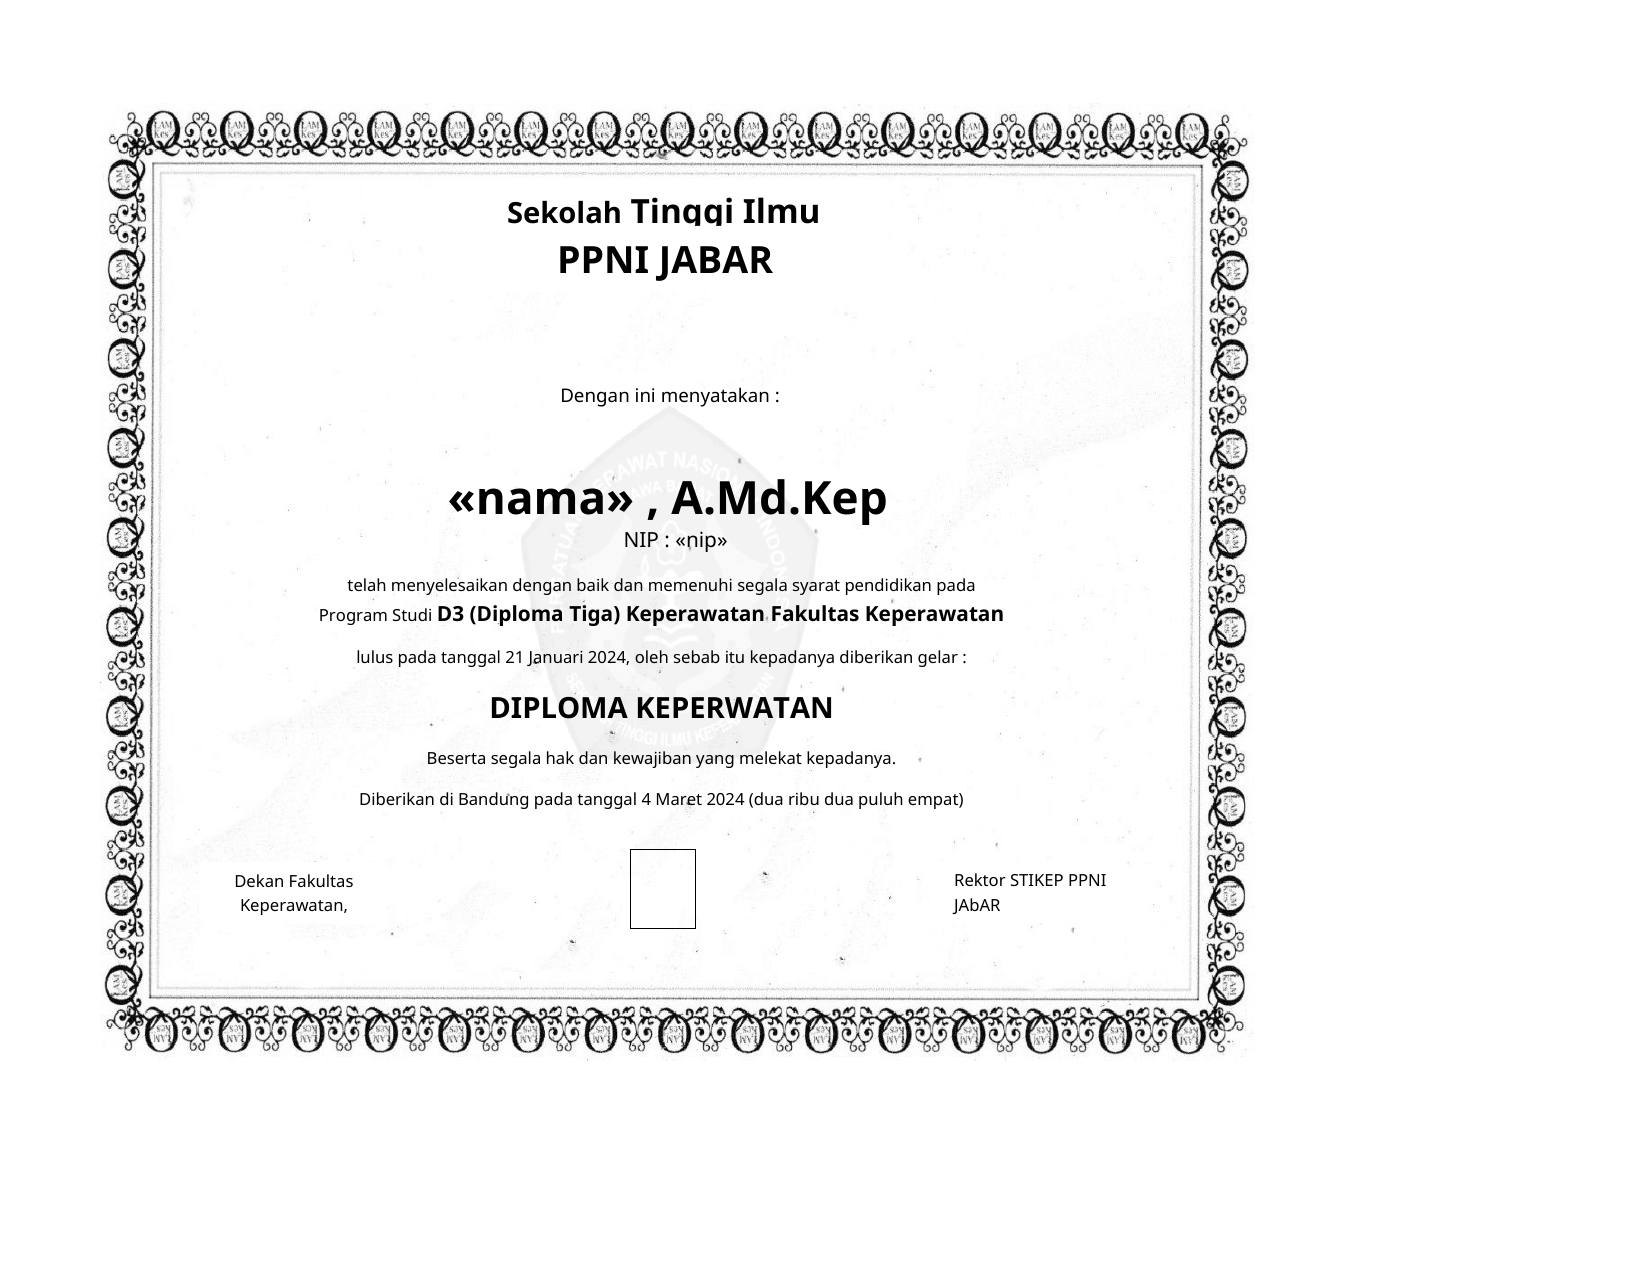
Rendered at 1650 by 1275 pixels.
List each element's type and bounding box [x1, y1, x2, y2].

picture [100, 103, 1254, 1061]
